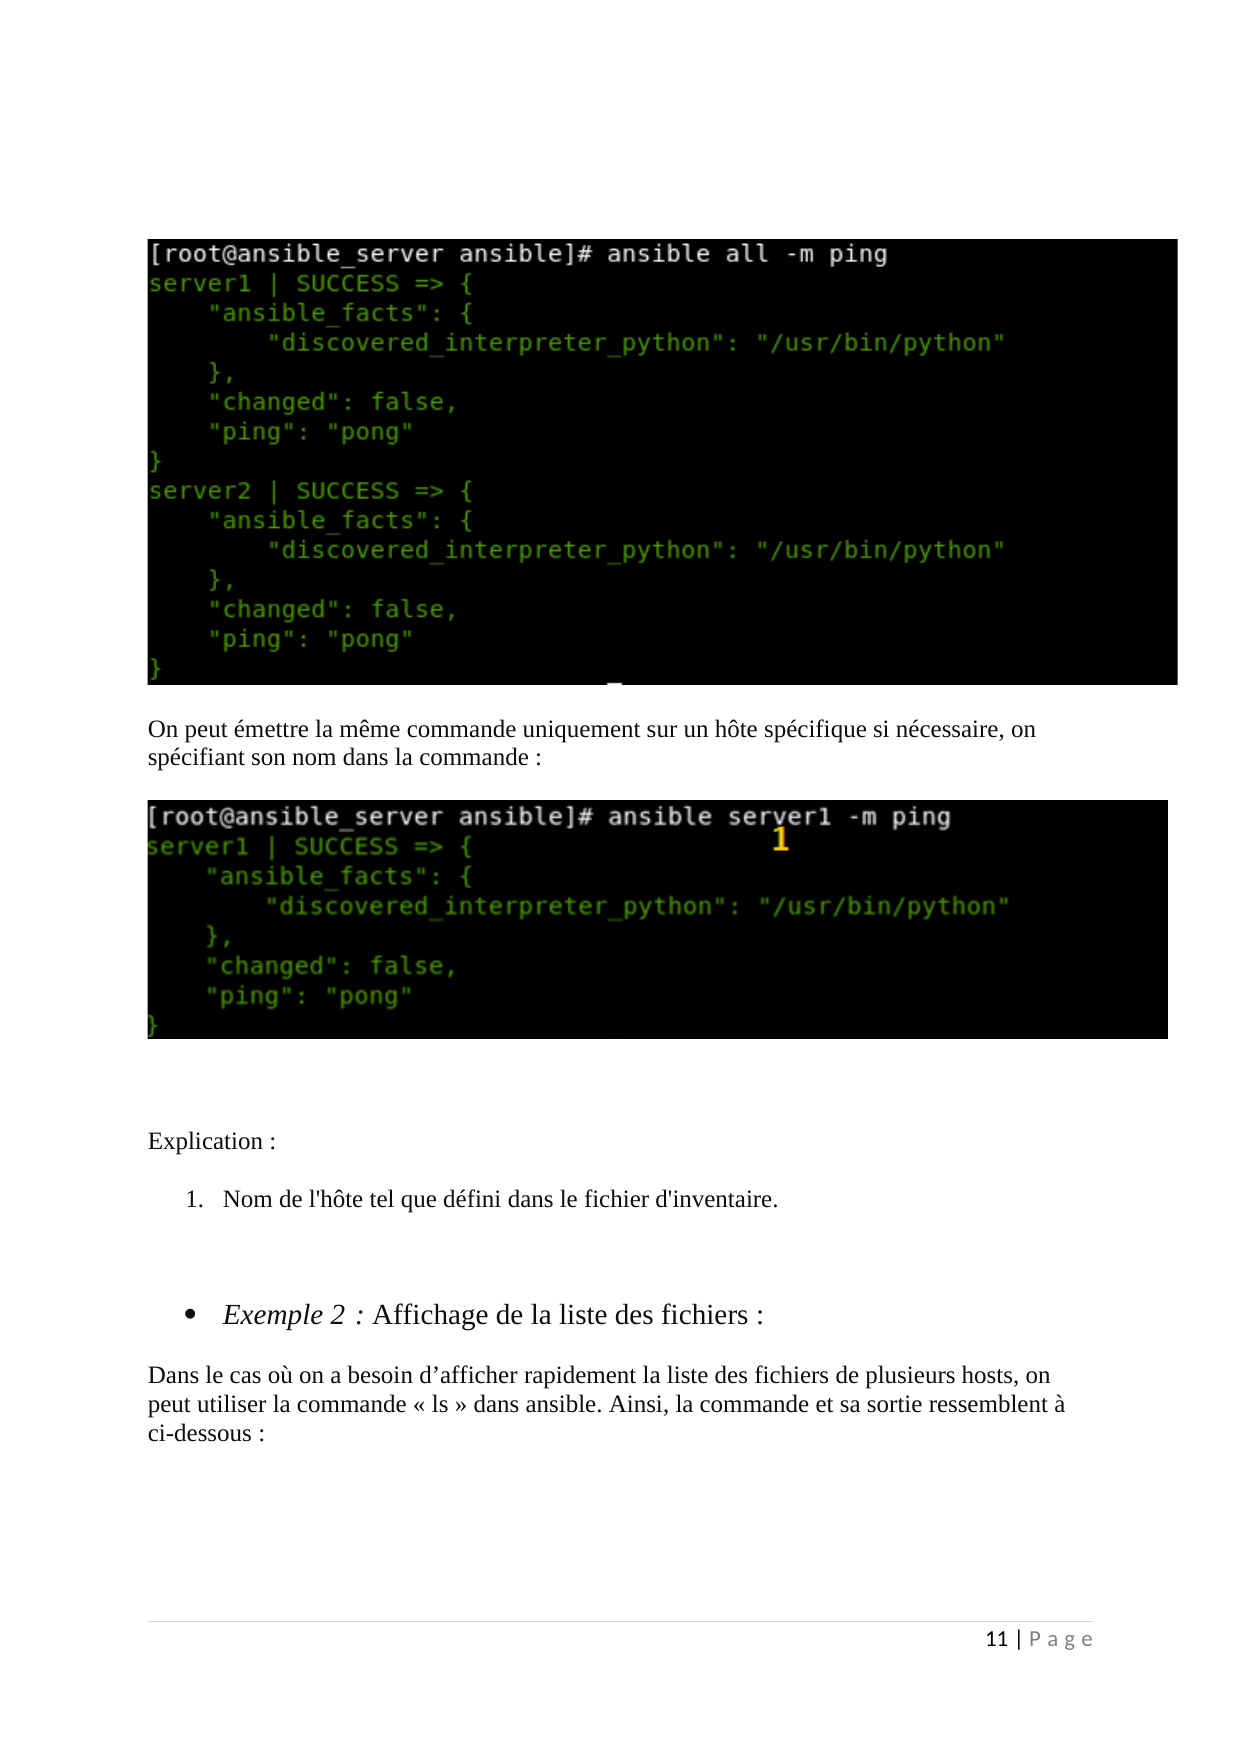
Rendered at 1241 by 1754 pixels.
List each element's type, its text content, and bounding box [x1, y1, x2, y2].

list Exemple 2 : Affichage de la liste des fichiers : [185, 1297, 1093, 1331]
text Explication : [148, 1126, 1093, 1155]
picture [147, 800, 1168, 1039]
picture [147, 239, 1178, 685]
text On peut émettre la même commande uniquement sur un hôte spécifique si nécessaire, on spécifiant son nom dans la commande : [148, 714, 1093, 771]
list Nom de l'hôte tel que défini dans le fichier d'inventaire. [185, 1184, 1093, 1213]
text Dans le cas où on a besoin d’afficher rapidement la liste des fichiers de plusieurs hosts, on peut utiliser la commande « ls » dans ansible. Ainsi, la commande et sa sortie ressemblent à ci-dessous : [148, 1360, 1093, 1446]
